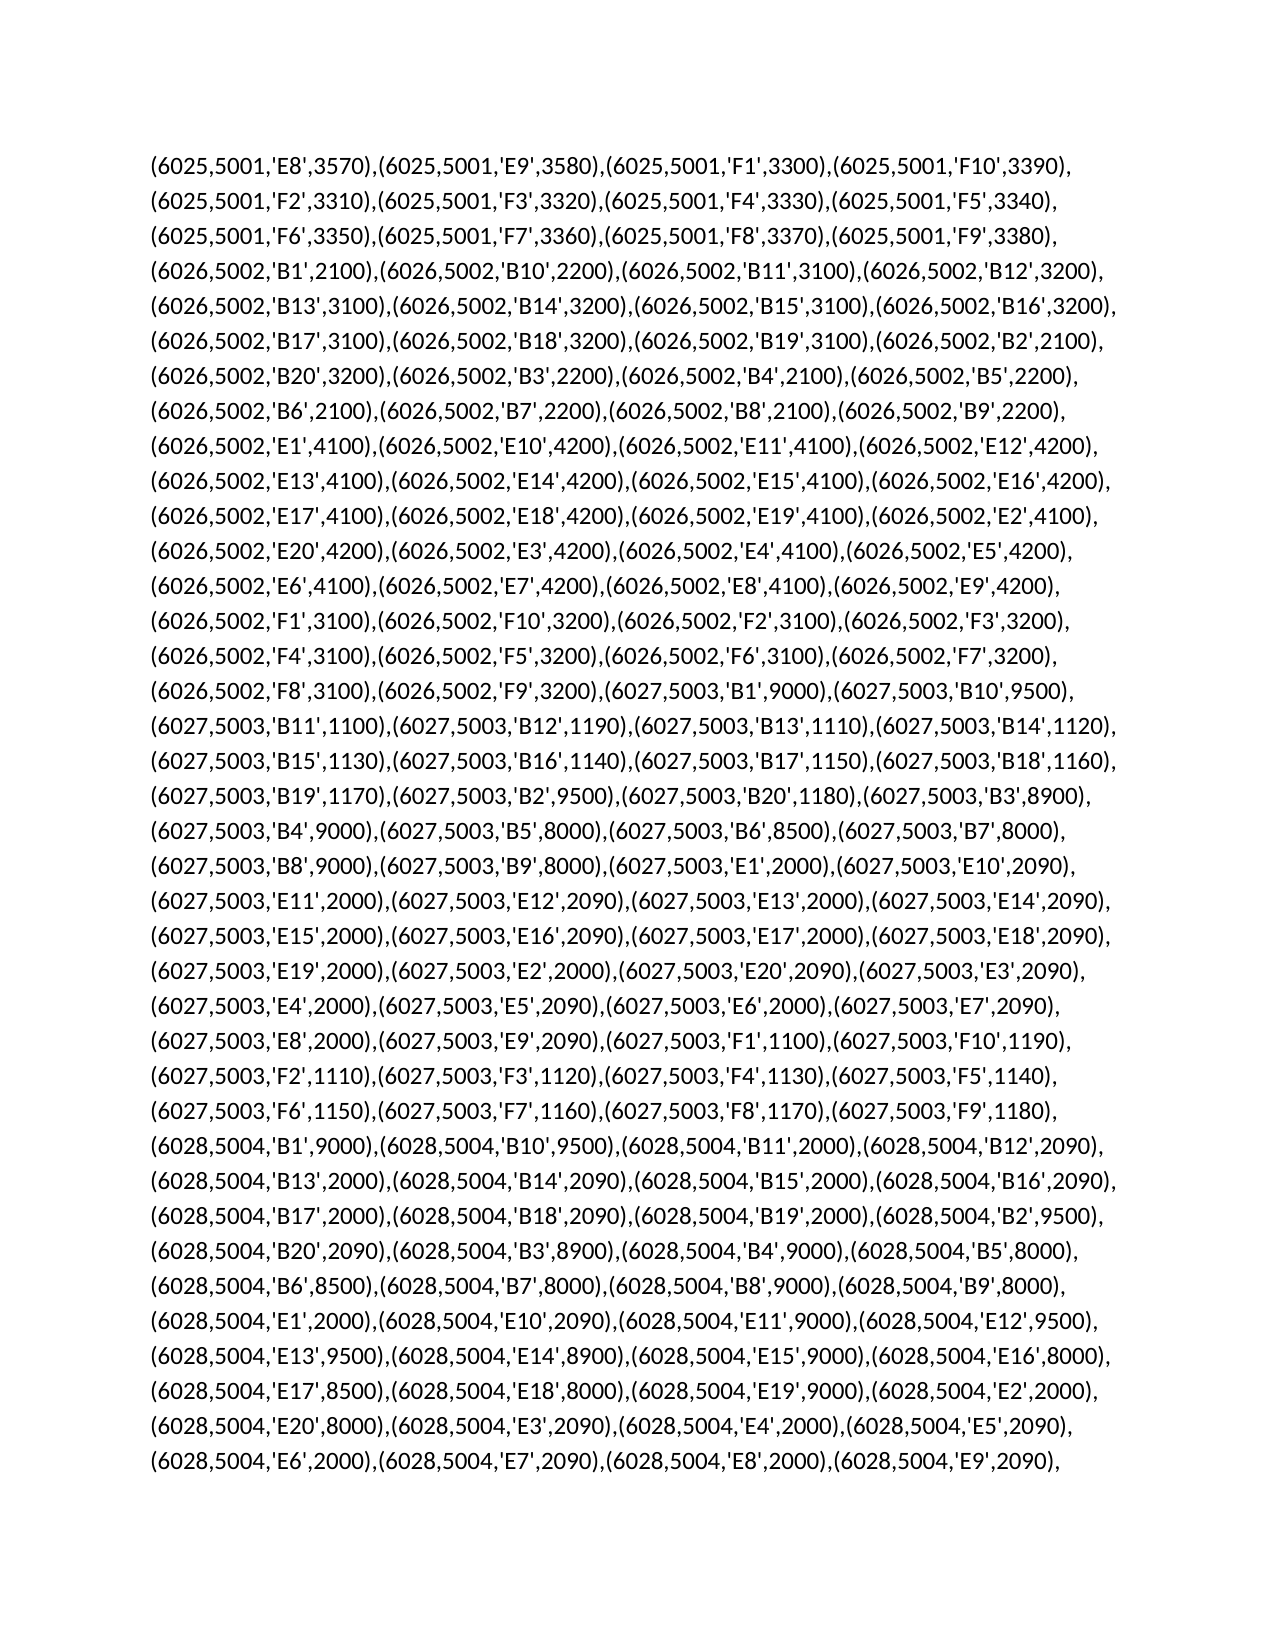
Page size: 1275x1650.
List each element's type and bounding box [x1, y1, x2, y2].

text [150, 150, 1125, 1476]
